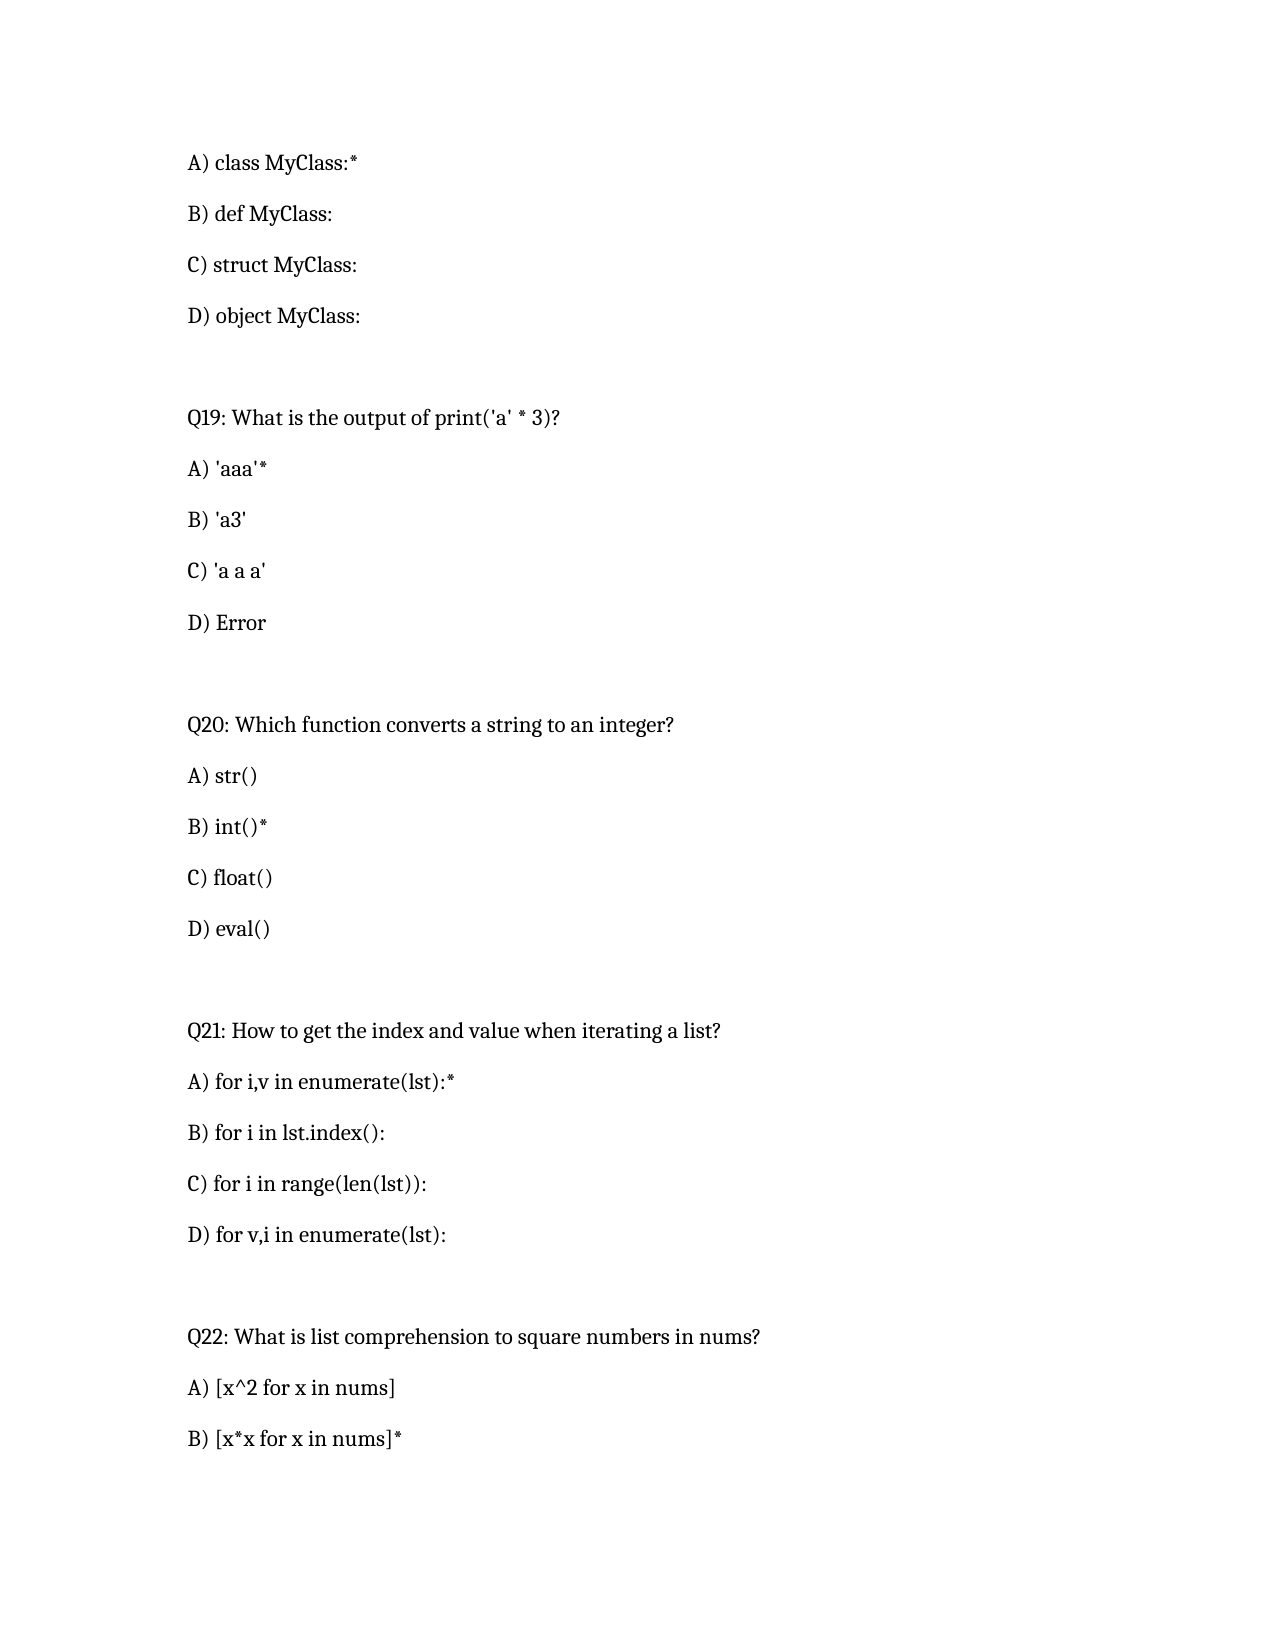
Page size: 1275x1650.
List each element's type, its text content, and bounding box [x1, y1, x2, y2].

text C) for i in range(len(lst)): [187, 1171, 1087, 1197]
text D) object MyClass: [187, 303, 1087, 329]
text Q22: What is list comprehension to square numbers in nums? [187, 1324, 1087, 1350]
text D) for v,i in enumerate(lst): [187, 1222, 1087, 1248]
text Q19: What is the output of print('a' * 3)? [187, 405, 1087, 432]
text B) for i in lst.index(): [187, 1120, 1087, 1146]
text D) Error [187, 609, 1087, 636]
text Q20: Which function converts a string to an integer? [187, 711, 1087, 738]
text Q21: How to get the index and value when iterating a list? [187, 1018, 1087, 1044]
text A) 'aaa'* [187, 456, 1087, 483]
text A) for i,v in enumerate(lst):* [187, 1069, 1087, 1095]
text A) str() [187, 762, 1087, 789]
text B) def MyClass: [187, 201, 1087, 227]
text C) float() [187, 864, 1087, 891]
text C) struct MyClass: [187, 252, 1087, 278]
text B) 'a3' [187, 507, 1087, 534]
text B) int()* [187, 813, 1087, 840]
text D) eval() [187, 916, 1087, 942]
text C) 'a a a' [187, 558, 1087, 585]
text A) [x^2 for x in nums] [187, 1375, 1087, 1401]
text B) [x*x for x in nums]* [187, 1426, 1087, 1452]
text A) class MyClass:* [187, 150, 1087, 176]
